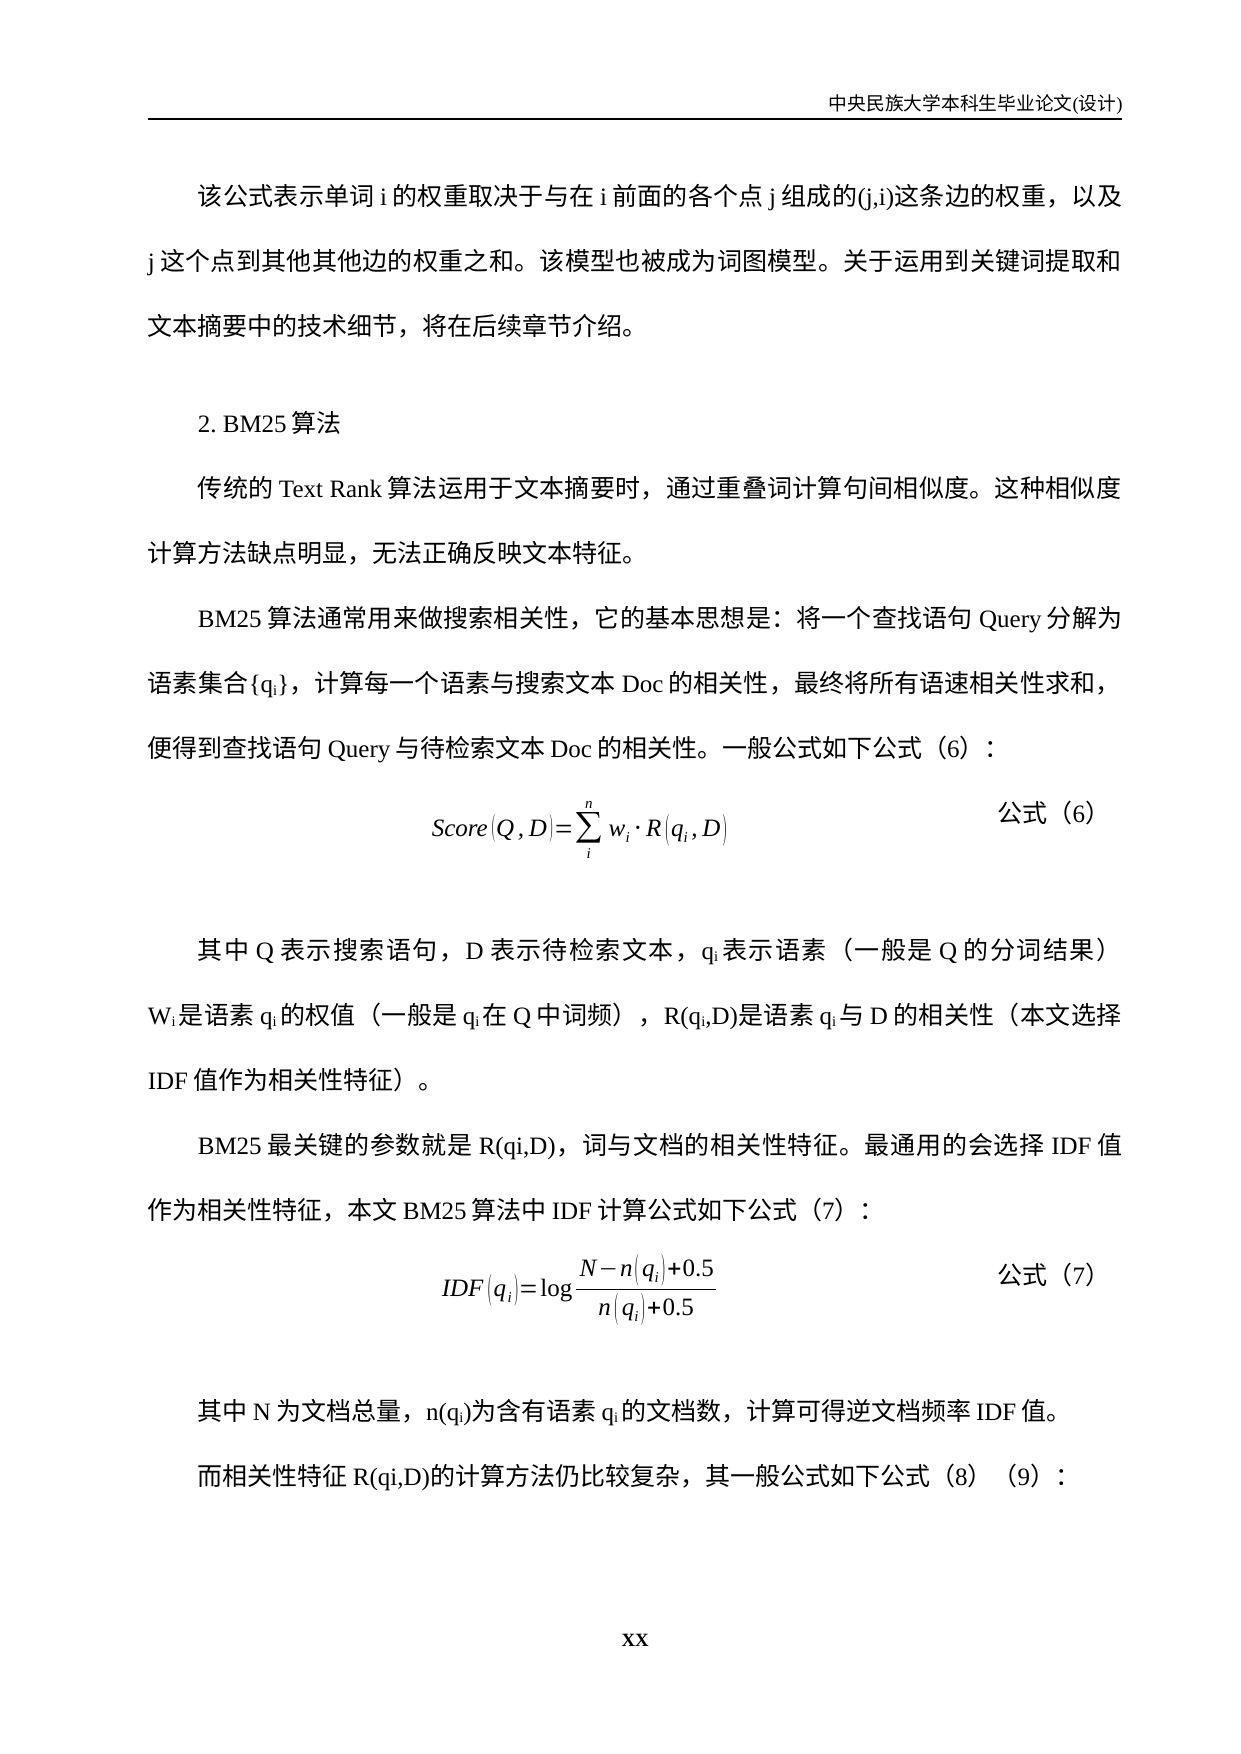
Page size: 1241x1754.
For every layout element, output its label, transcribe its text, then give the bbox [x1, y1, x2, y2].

text 2. BM25算法 [148, 389, 1122, 454]
text BM25算法通常用来做搜索相关性，它的基本思想是：将一个查找语句Query分解为语素集合{qi}，计算每一个语素与搜索文本Doc的相关性，最终将所有语速相关性求和，便得到查找语句Query与待检索文本Doc的相关性。一般公式如下公式（6）： [148, 584, 1122, 779]
table_header [148, 780, 960, 883]
table_header 公式（6） [960, 780, 1121, 883]
text BM25最关键的参数就是R(qi,D)，词与文档的相关性特征。最通用的会选择IDF值作为相关性特征，本文BM25算法中IDF计算公式如下公式（7）： [148, 1111, 1122, 1241]
text 该公式表示单词i的权重取决于与在i前面的各个点j组成的(j,i)这条边的权重，以及j这个点到其他其他边的权重之和。该模型也被成为词图模型。关于运用到关键词提取和文本摘要中的技术细节，将在后续章节介绍。 [148, 162, 1122, 357]
table_header 公式（7） [960, 1241, 1121, 1344]
text 其中N为文档总量，n(qi)为含有语素qi的文档数，计算可得逆文档频率IDF值。 [148, 1377, 1122, 1442]
text 而相关性特征R(qi,D)的计算方法仍比较复杂，其一般公式如下公式（8）（9）： [148, 1442, 1122, 1507]
table_header [148, 1241, 960, 1344]
text 其中Q表示搜索语句，D表示待检索文本，qi表示语素（一般是Q的分词结果），Wi是语素qi的权值（一般是qi在Q中词频），R(qi,D)是语素qi与D的相关性（本文选择IDF值作为相关性特征）。 [148, 916, 1122, 1111]
text 传统的Text Rank算法运用于文本摘要时，通过重叠词计算句间相似度。这种相似度计算方法缺点明显，无法正确反映文本特征。 [148, 454, 1122, 584]
